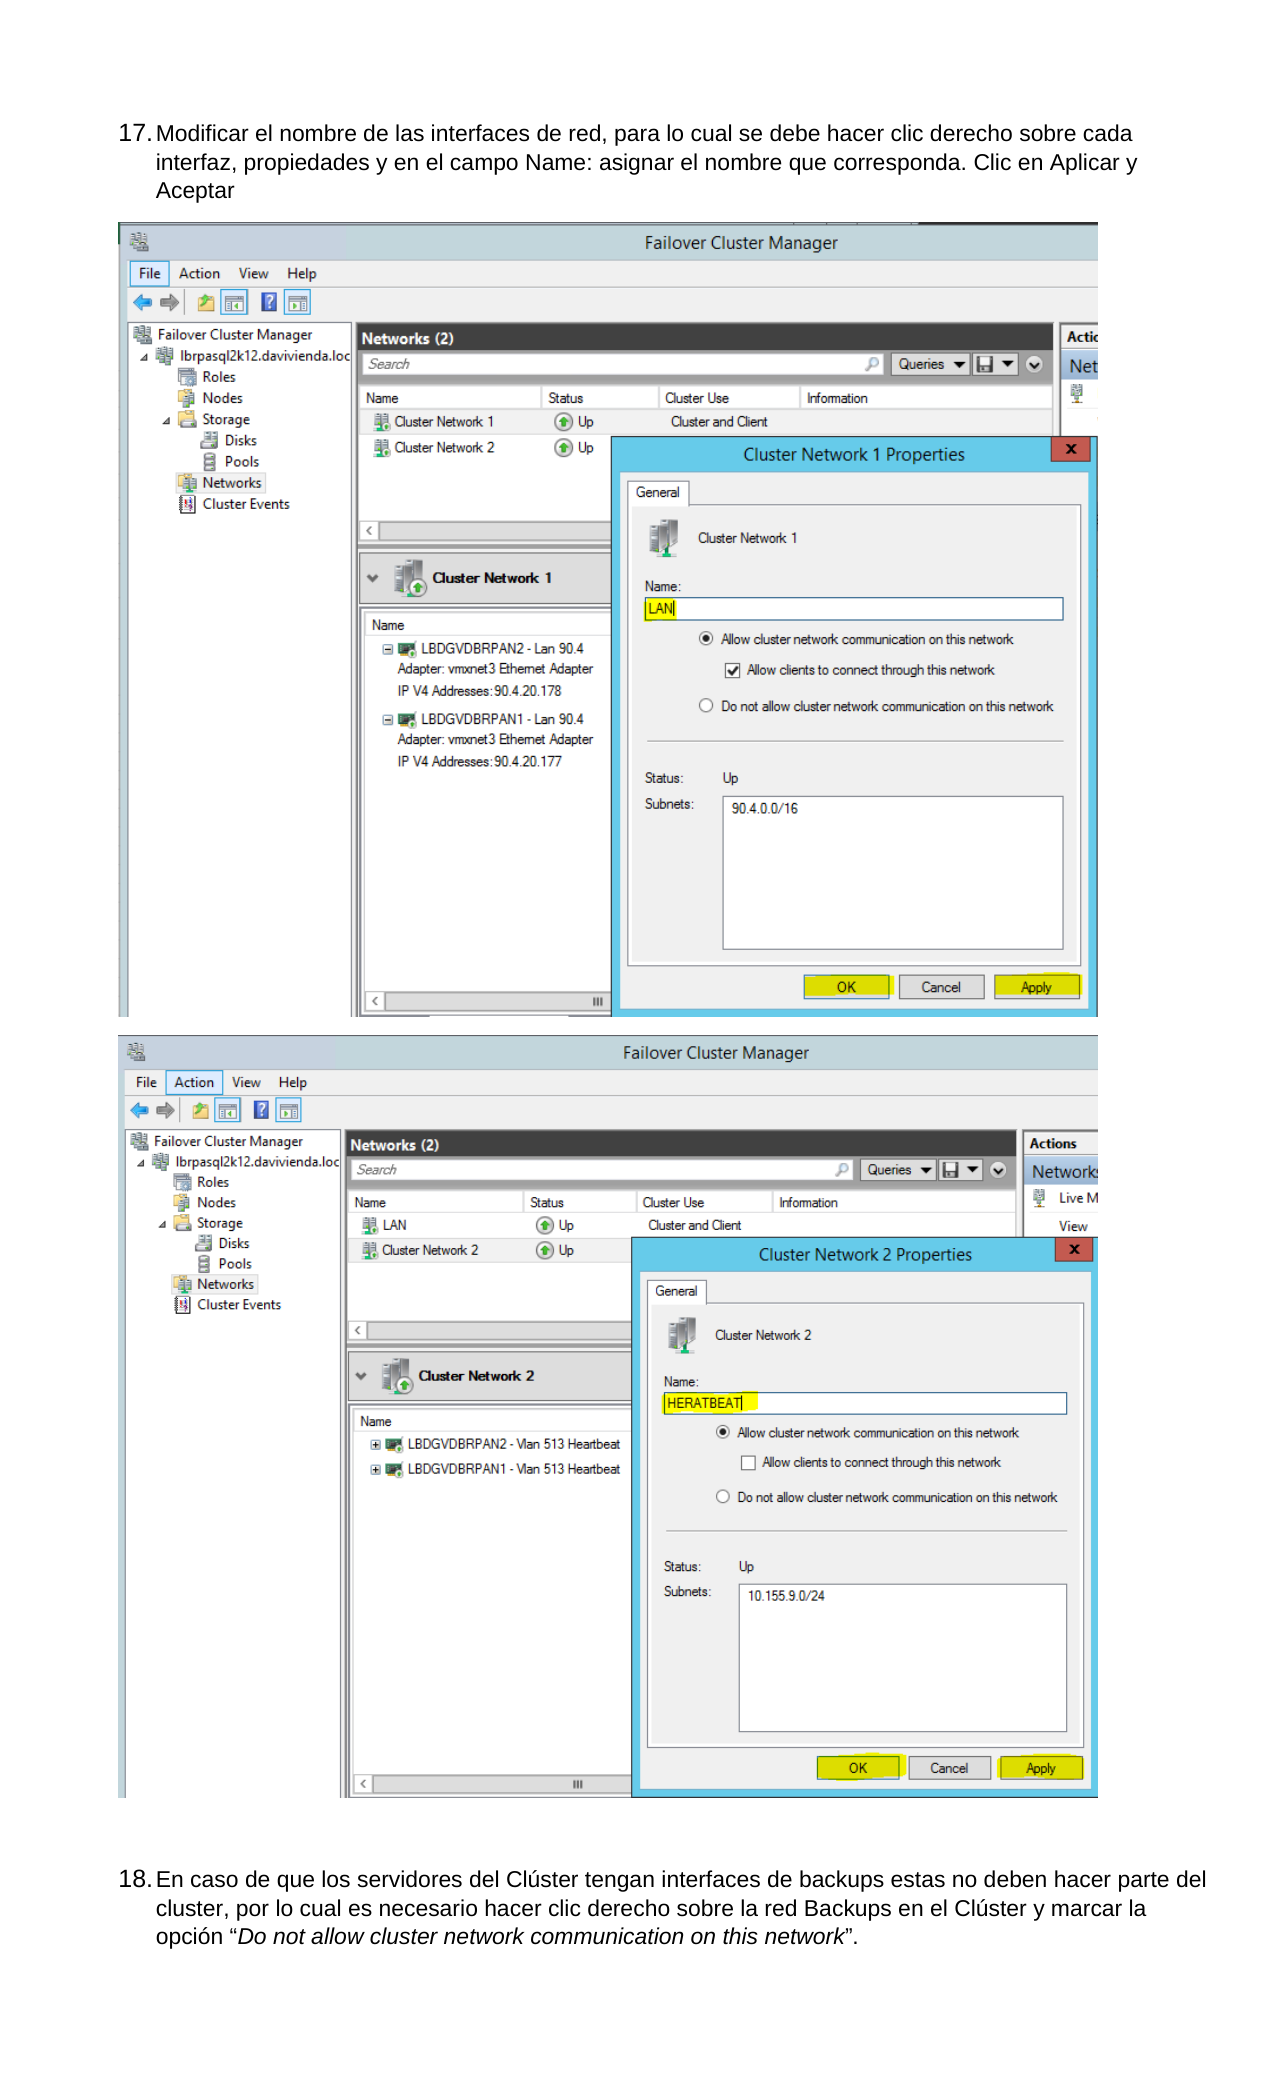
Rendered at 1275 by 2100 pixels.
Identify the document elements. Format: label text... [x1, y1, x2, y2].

list Modificar el nombre de las interfaces de red, para lo cual se debe hacer clic derecho sobre cada interfaz, propiedades y en el campo Name: asignar el nombre que corresponda. Clic en Aplicar y Aceptar [118, 118, 1216, 204]
list En caso de que los servidores del Clúster tengan interfaces de backups estas no deben hacer parte del cluster, por lo cual es necesario hacer clic derecho sobre la red Backups en el Clúster y marcar la opción “Do not allow cluster network communication on this network”. [118, 1864, 1216, 1949]
picture [118, 1035, 1098, 1798]
picture [118, 222, 1098, 1017]
